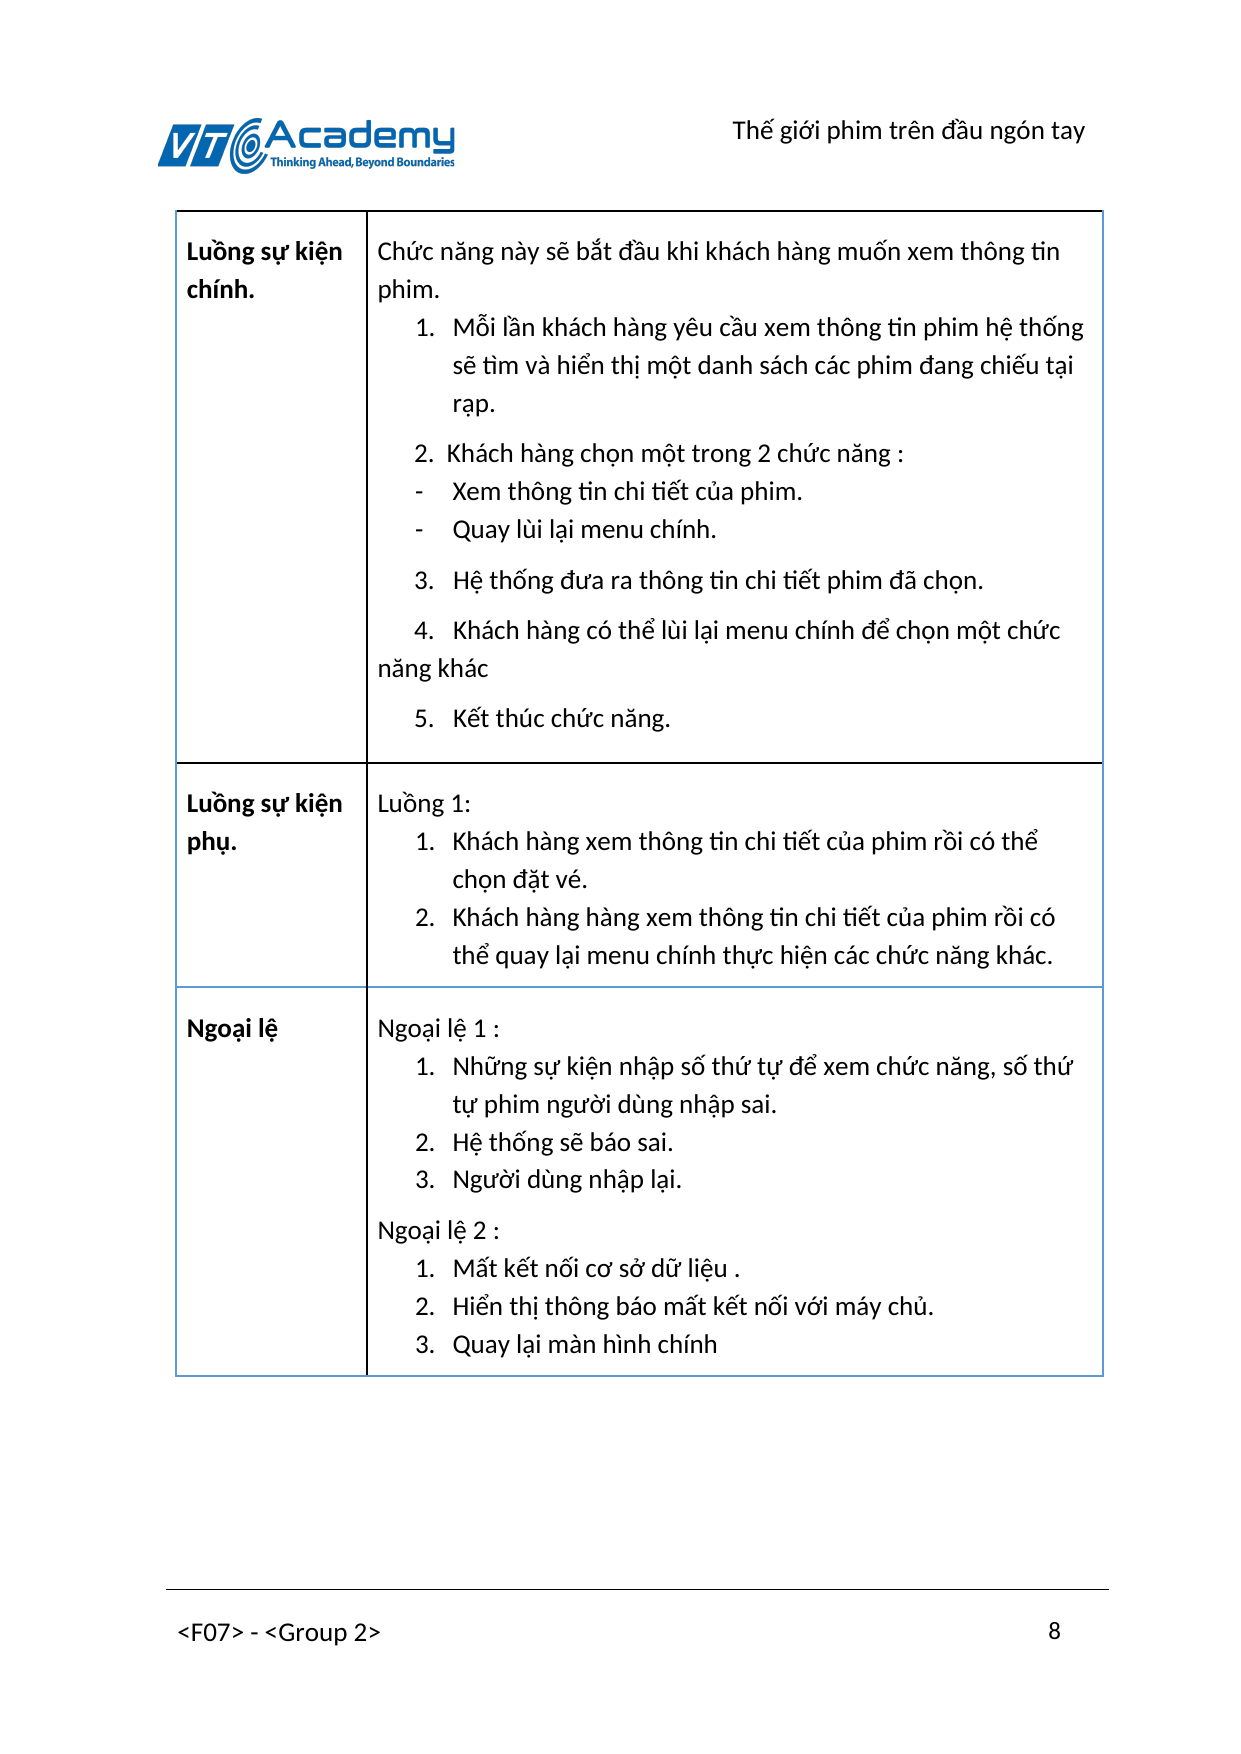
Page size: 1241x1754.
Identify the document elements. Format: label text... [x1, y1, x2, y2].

table_cell Luồng sự kiện chính. [177, 212, 366, 762]
table_cell Ngoại lệ [177, 988, 366, 1374]
picture [157, 118, 455, 174]
table_cell Luồng sự kiện phụ. [177, 764, 366, 986]
table_cell Luồng 1: Khách hàng xem thông tin chi tiết của phim rồi có thể chọn đặt vé. Khách hàng hàng xem thông tin chi tiết của phim rồi có thể quay lại menu chính thực hiện các chức năng khác. [368, 764, 1102, 986]
table_cell Ngoại lệ 1 : Những sự kiện nhập số thứ tự để xem chức năng, số thứ tự phim người dùng nhập sai. Hệ thống sẽ báo sai. Người dùng nhập lại. Ngoại lệ 2 : Mất kết nối cơ sở dữ liệu . Hiển thị thông báo mất kết nối với máy chủ. Quay lại màn hình chính [368, 988, 1102, 1374]
table_cell Chức năng này sẽ bắt đầu khi khách hàng muốn xem thông tin phim. Mỗi lần khách hàng yêu cầu xem thông tin phim hệ thống sẽ tìm và hiển thị một danh sách các phim đang chiếu tại rạp. 2. Khách hàng chọn một trong 2 chức năng : Xem thông tin chi tiết của phim. Quay lùi lại menu chính. 3. Hệ thống đưa ra thông tin chi tiết phim đã chọn. 4. Khách hàng có thể lùi lại menu chính để chọn một chức năng khác 5. Kết thúc chức năng. [368, 212, 1102, 762]
